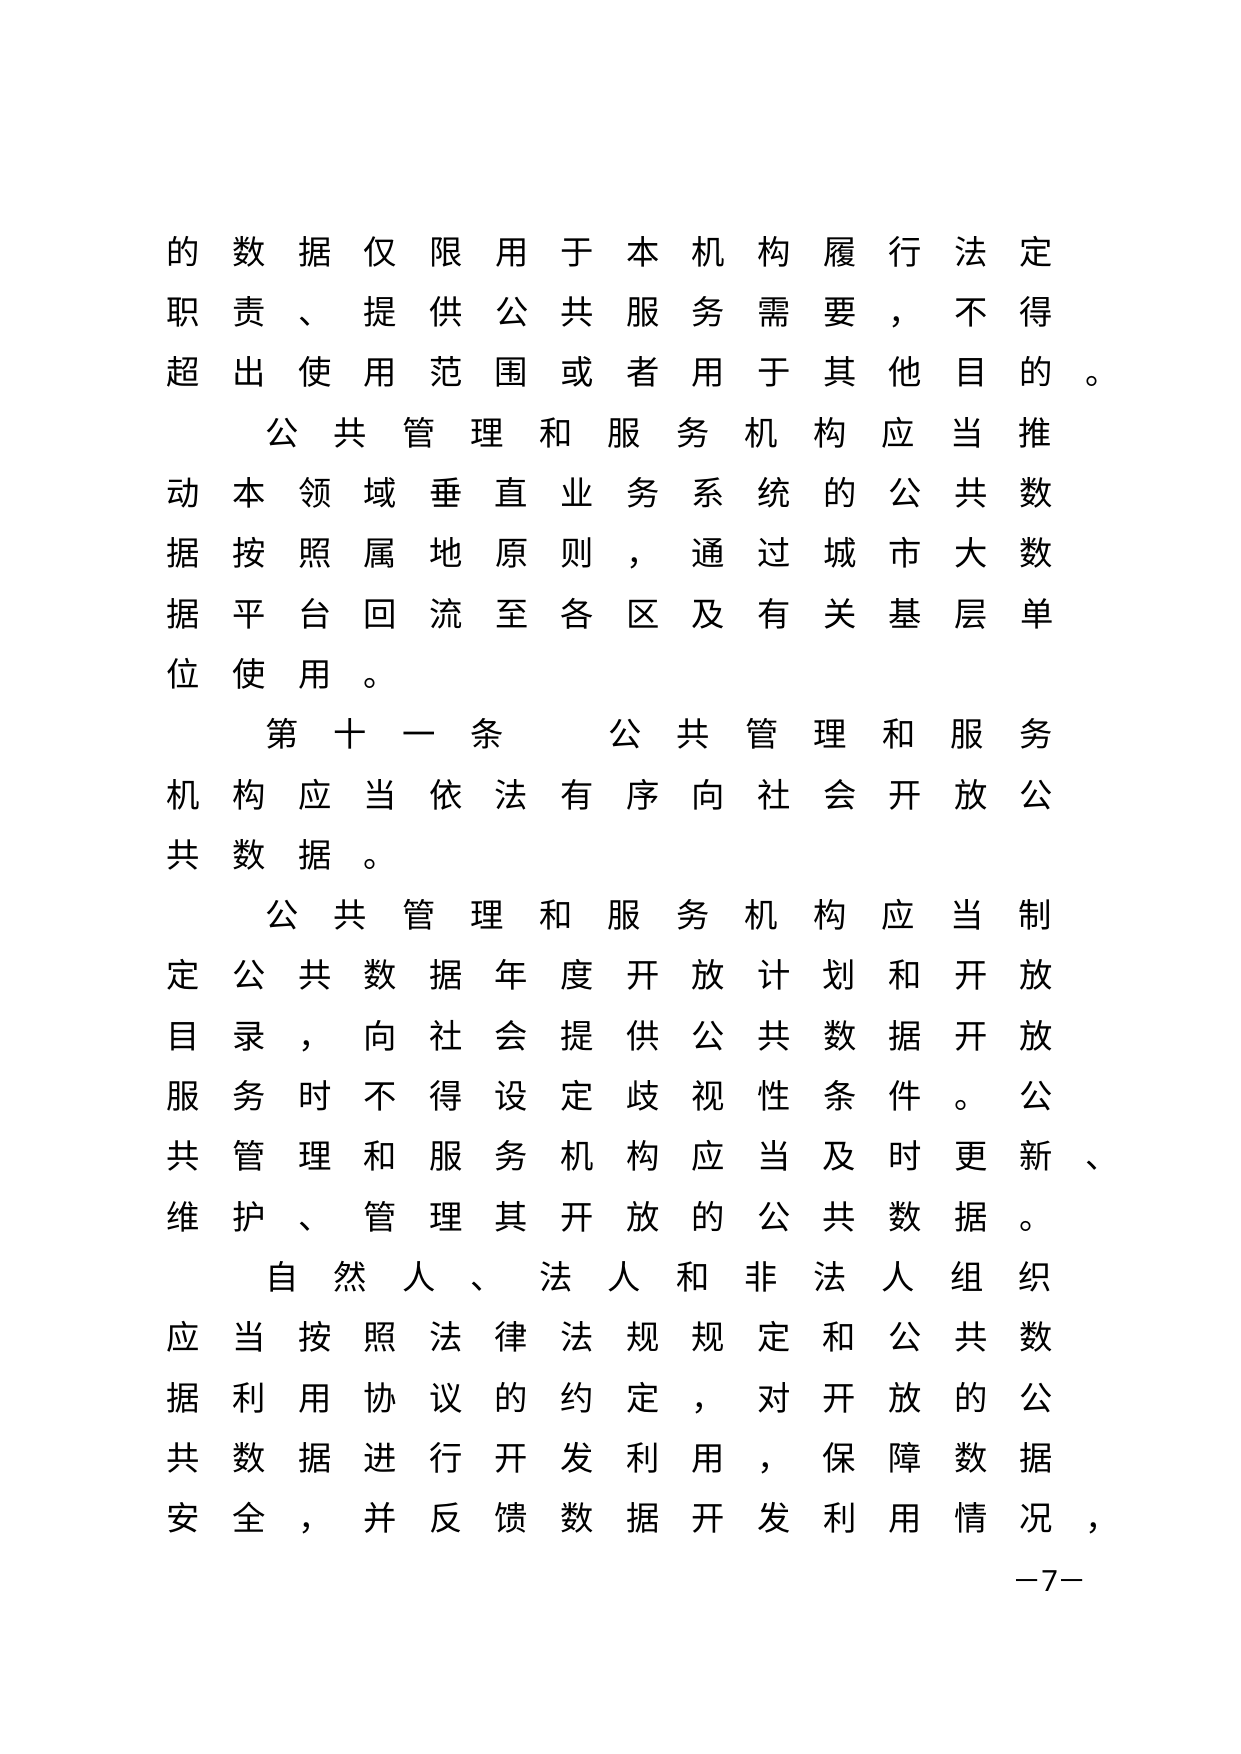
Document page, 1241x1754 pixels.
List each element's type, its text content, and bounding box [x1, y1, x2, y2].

text 公共管理和服务机构应当制定公共数据年度开放计划和开放目录，向社会提供公共数据开放服务时不得设定歧视性条件。公共管理和服务机构应当及时更新、维护、管理其开放的公共数据。 [167, 883, 1085, 1245]
text 第十条 公共管理和服务机构应当通过城市大数据平台提出数据共享申请，并加强共享数据使用全过程管理。通过共享获得的数据仅限用于本机构履行法定职责、提供公共服务需要，不得超出使用范围或者用于其他目的。 [167, 219, 1085, 400]
text 公共管理和服务机构应当推动本领域垂直业务系统的公共数据按照属地原则，通过城市大数据平台回流至各区及有关基层单位使用。 [167, 400, 1085, 702]
text 第十一条 公共管理和服务机构应当依法有序向社会开放公共数据。 [167, 702, 1085, 883]
text 自然人、法人和非法人组织应当按照法律法规规定和公共数据利用协议的约定，对开放的公共数据进行开发利用，保障数据安全，并反馈数据开发利用情况，不得将公共数据用于约定之外的其他用途。 [167, 1245, 1085, 1546]
